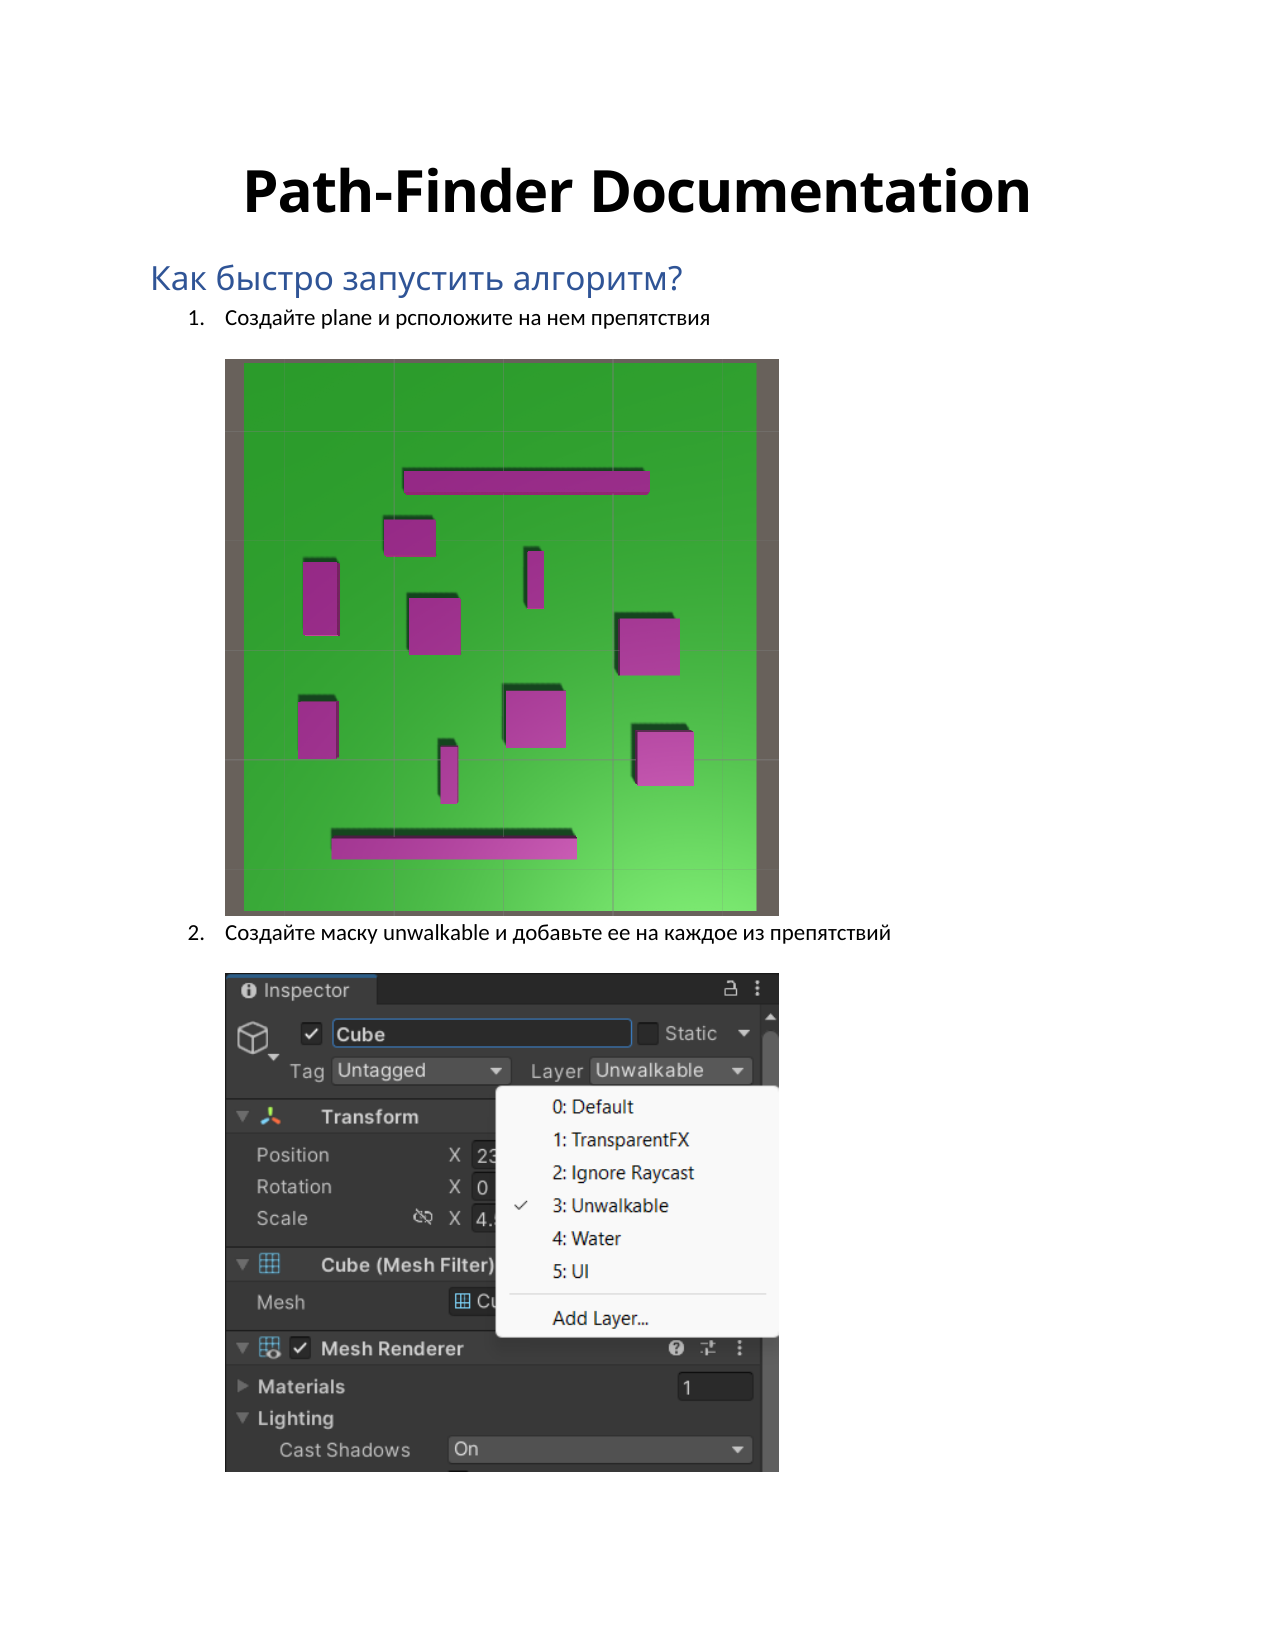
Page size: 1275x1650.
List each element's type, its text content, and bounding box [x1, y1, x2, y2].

subtitle Как быстро запустить алгоритм? [150, 254, 1125, 300]
list Создайте plane и рсположите на нем препятствия [187, 303, 1125, 331]
picture [225, 359, 779, 916]
title Path-Finder Documentation [150, 150, 1125, 229]
picture [225, 973, 779, 1472]
list Создайте маску unwalkable и добавьте ее на каждое из препятствий [187, 918, 1125, 946]
